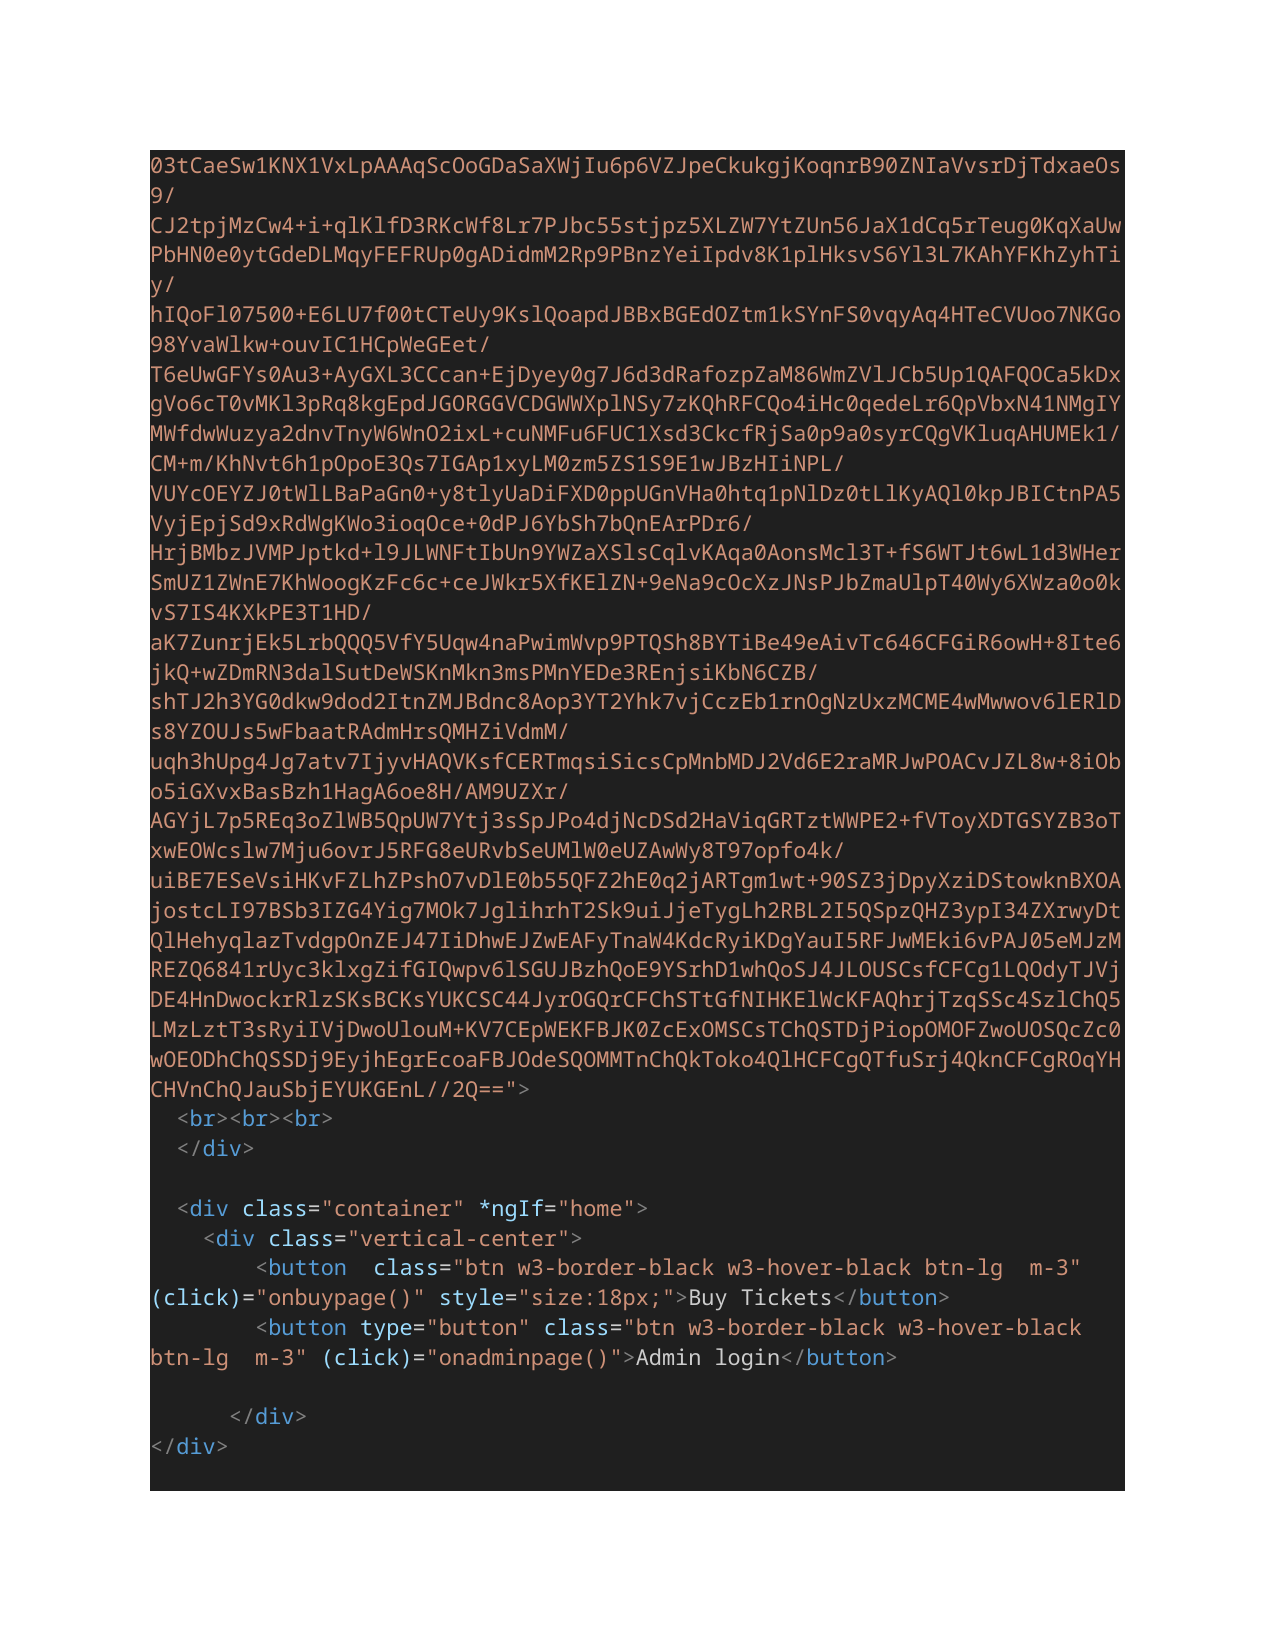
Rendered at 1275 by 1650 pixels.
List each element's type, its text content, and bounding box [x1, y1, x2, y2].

text </div> [150, 1401, 1125, 1431]
text <div class="vertical-center"> [150, 1222, 1125, 1252]
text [150, 150, 1125, 1103]
text <button class="btn w3-border-black w3-hover-black btn-lg m-3" (click)="onbuypage()" style="size:18px;">Buy Tickets</button> [150, 1252, 1125, 1312]
text <div class="container" *ngIf="home"> [150, 1193, 1125, 1222]
text <button type="button" class="btn w3-border-black w3-hover-black btn-lg m-3" (click)="onadminpage()">Admin login</button> [150, 1312, 1125, 1371]
text </div> [150, 1133, 1125, 1163]
text <br><br><br> [150, 1103, 1125, 1133]
text </div> [150, 1431, 1125, 1461]
